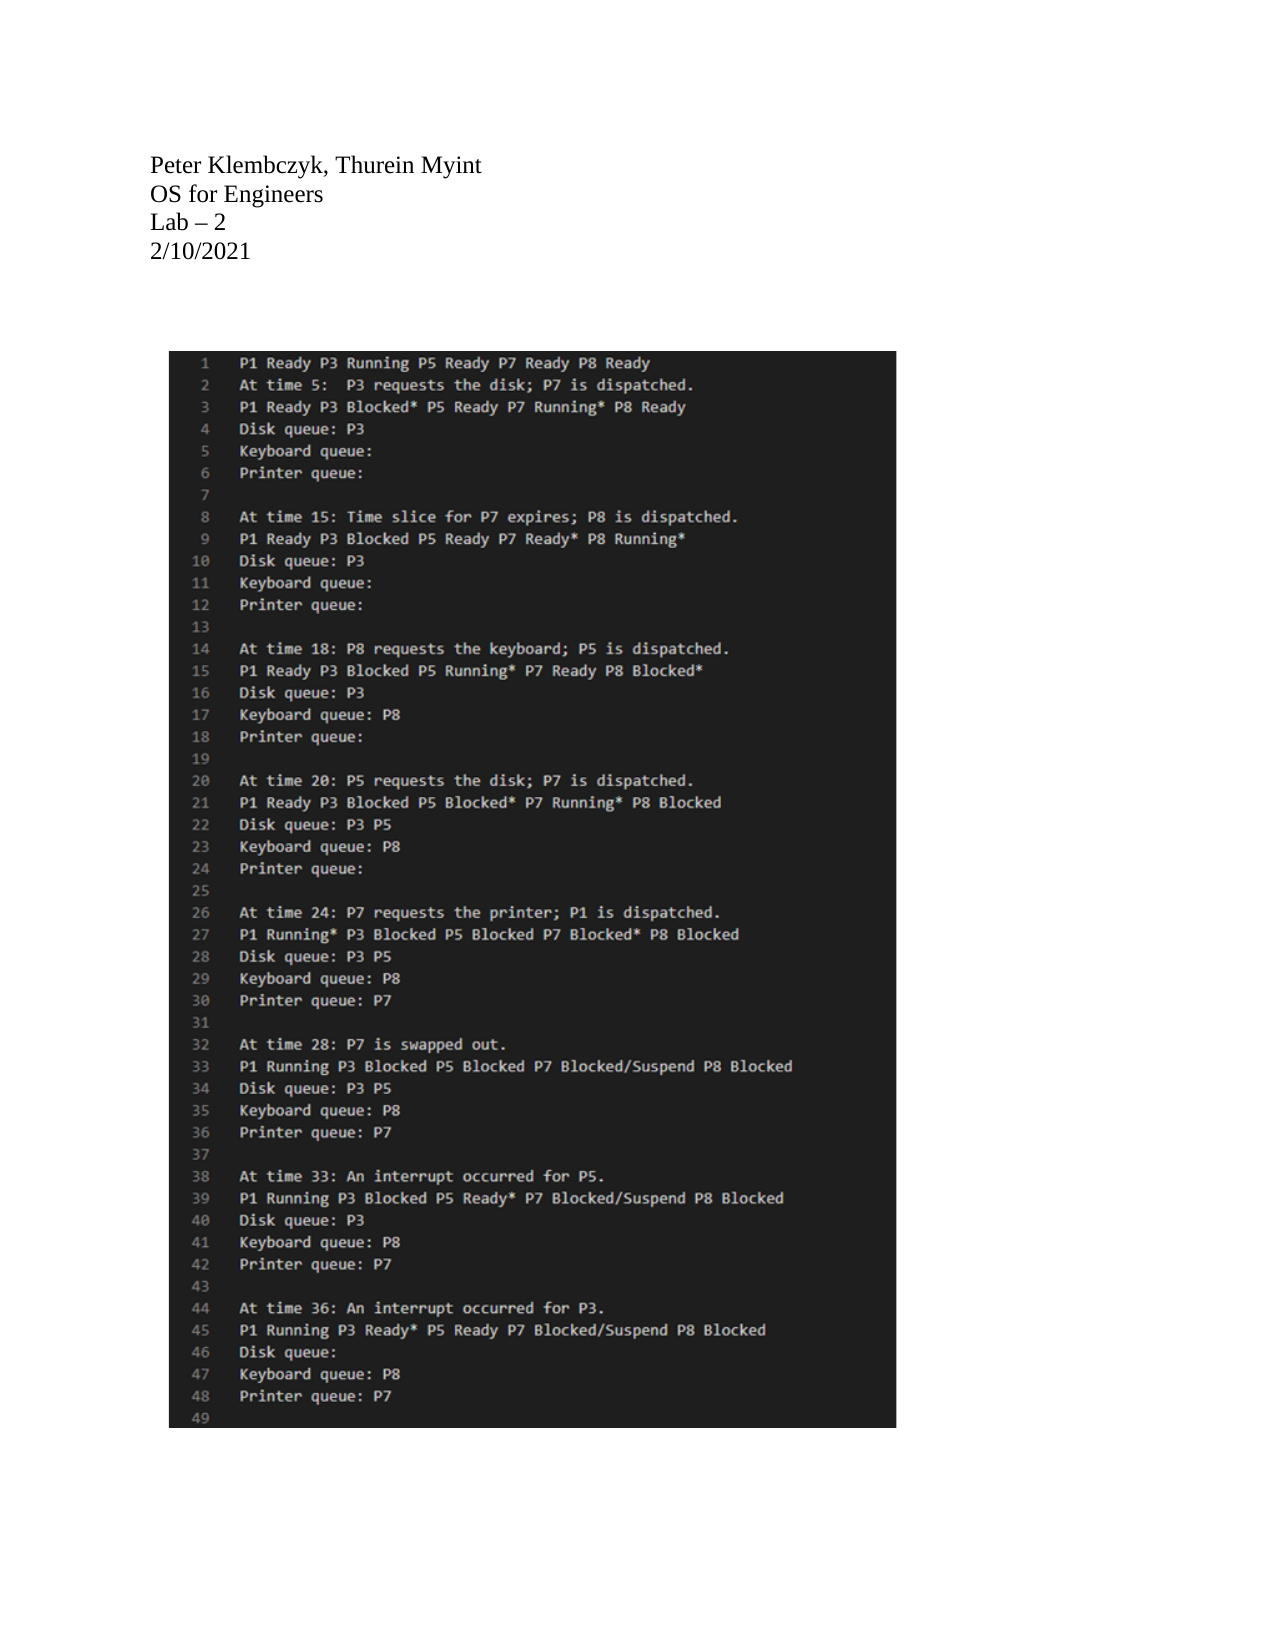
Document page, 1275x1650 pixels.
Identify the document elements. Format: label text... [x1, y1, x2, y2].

text 2/10/2021 [150, 236, 1125, 265]
text Lab – 2 [150, 207, 1125, 236]
text Peter Klembczyk, Thurein Myint [150, 150, 1125, 179]
text OS for Engineers [150, 179, 1125, 207]
